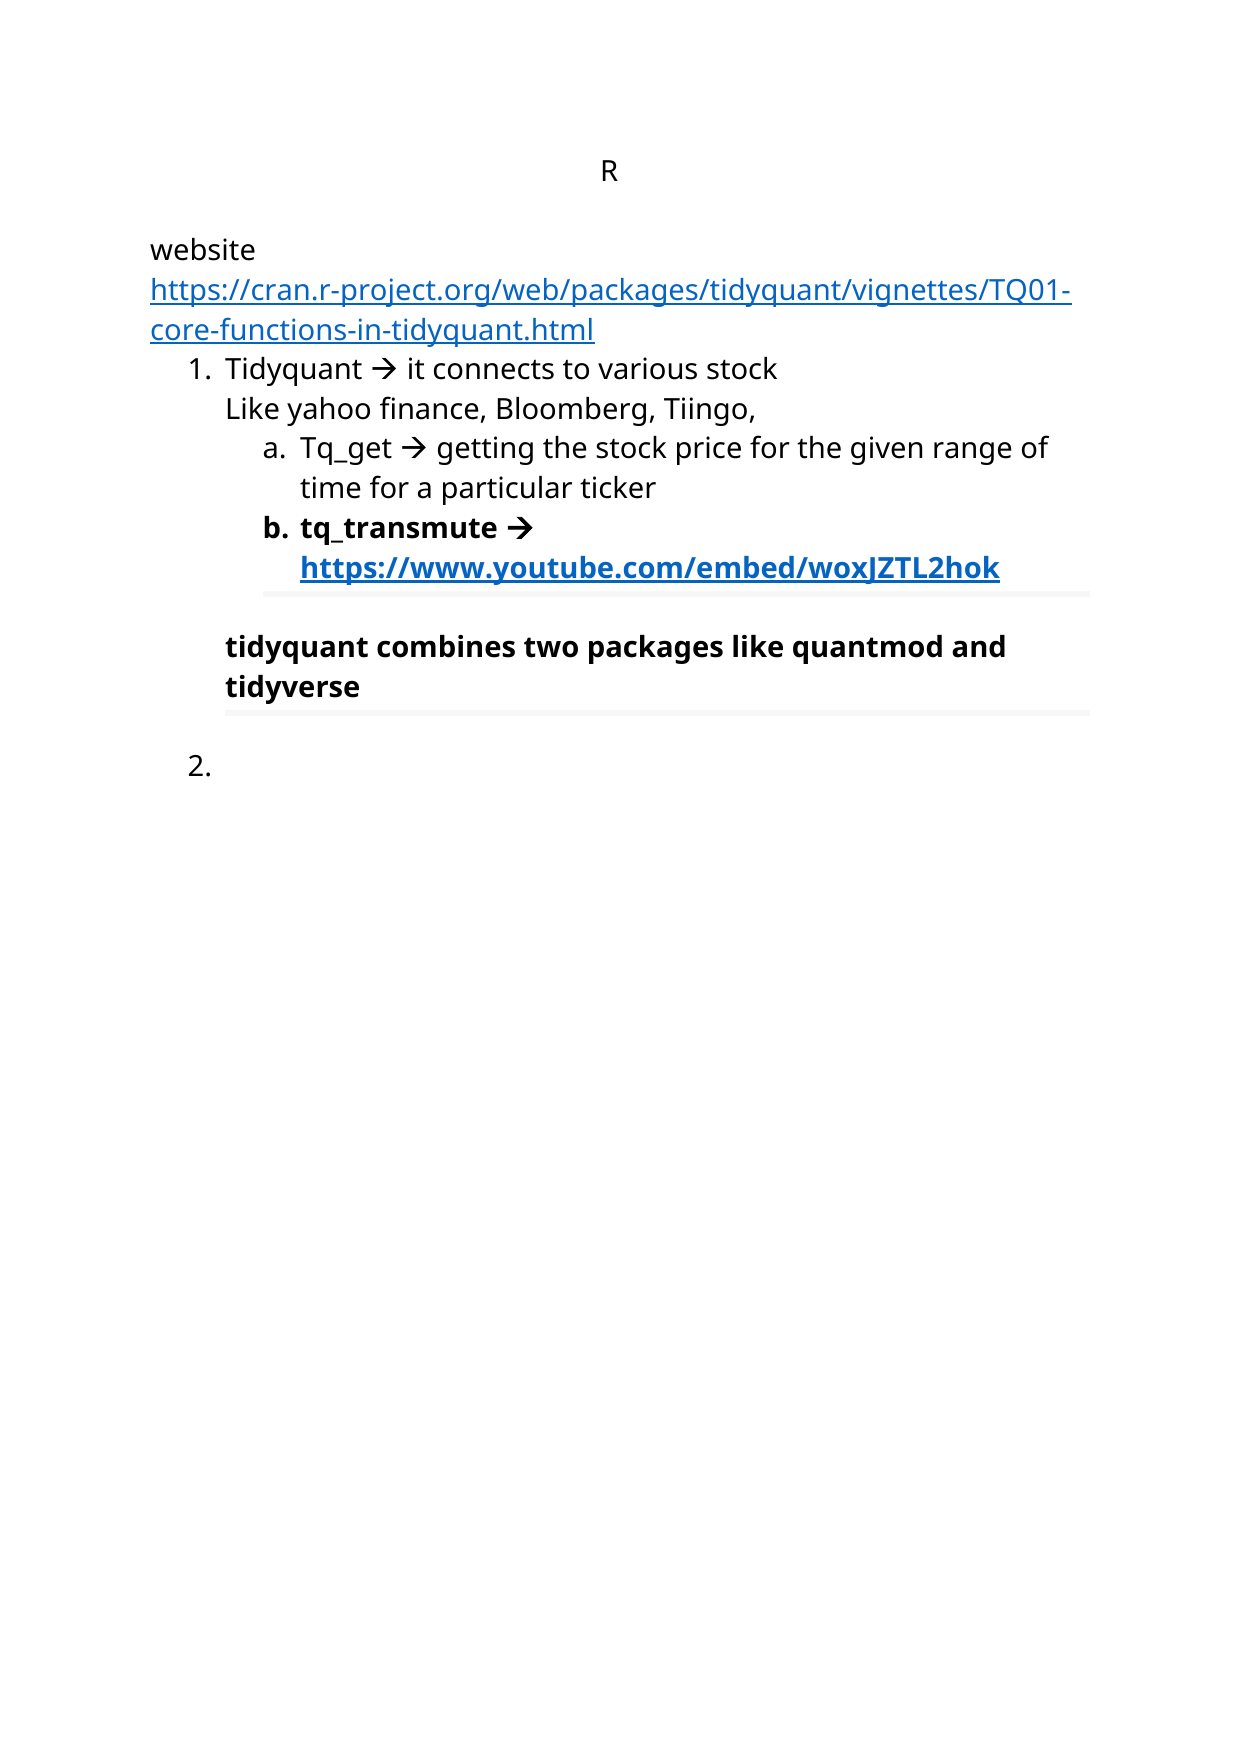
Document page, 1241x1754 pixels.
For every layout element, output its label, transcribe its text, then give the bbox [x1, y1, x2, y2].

list tq_transmute https://www.youtube.com/embed/woxJZTL2hok [262, 507, 1090, 597]
list Tq_get getting the stock price for the given range of time for a particular ticker [262, 428, 1090, 507]
list Tidyquant it connects to various stock [187, 348, 1090, 388]
text tidyquant combines two packages like quantmod and tidyverse [225, 626, 1090, 710]
text R [525, 150, 1090, 190]
list Like yahoo finance, Bloomberg, Tiingo, [225, 388, 1090, 428]
text website https://cran.r-project.org/web/packages/tidyquant/vignettes/TQ01-core-functions-in-tidyquant.html [150, 229, 1090, 348]
